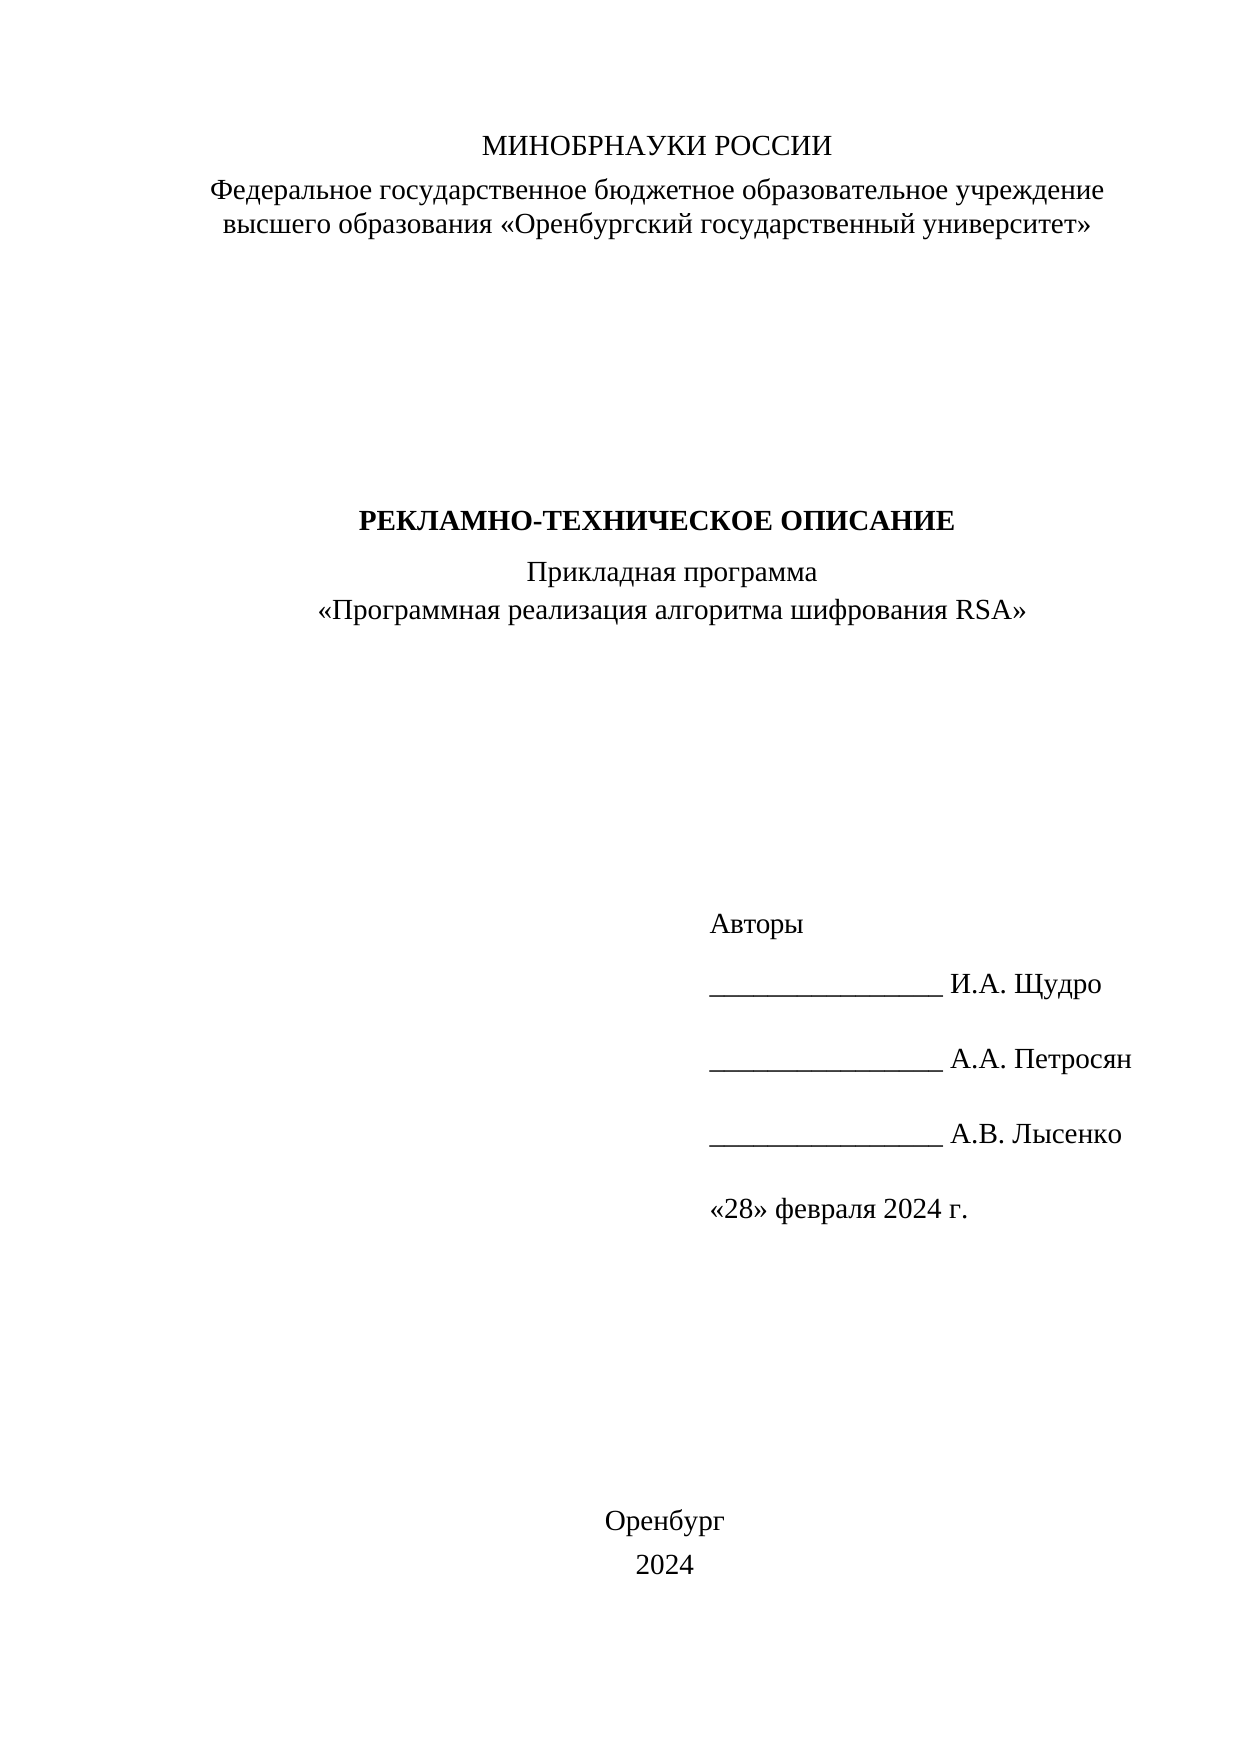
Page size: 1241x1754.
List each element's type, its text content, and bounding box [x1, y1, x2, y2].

text «28» февраля 2024 г. [709, 1179, 1152, 1229]
text ________________ А.А. Петросян [709, 1029, 1152, 1079]
text 2024 [148, 1547, 1181, 1580]
text ________________ А.В. Лысенко [709, 1104, 1152, 1154]
text Федеральное государственное бюджетное образовательное учреждение [162, 172, 1152, 206]
text высшего образования «Оренбургский государственный университет» [162, 206, 1152, 239]
text Оренбург [162, 1503, 1167, 1536]
text Прикладная программа [162, 554, 1181, 587]
text ________________ И.А. Щудро [709, 954, 1152, 1004]
text РЕКЛАМНО-ТЕХНИЧЕСКОЕ ОПИСАНИЕ [162, 503, 1152, 537]
text МИНОБРНАУКИ РОССИИ [162, 128, 1152, 162]
text Авторы [709, 893, 1152, 943]
text «Программная реализация алгоритма шифрования RSA» [162, 592, 1181, 626]
